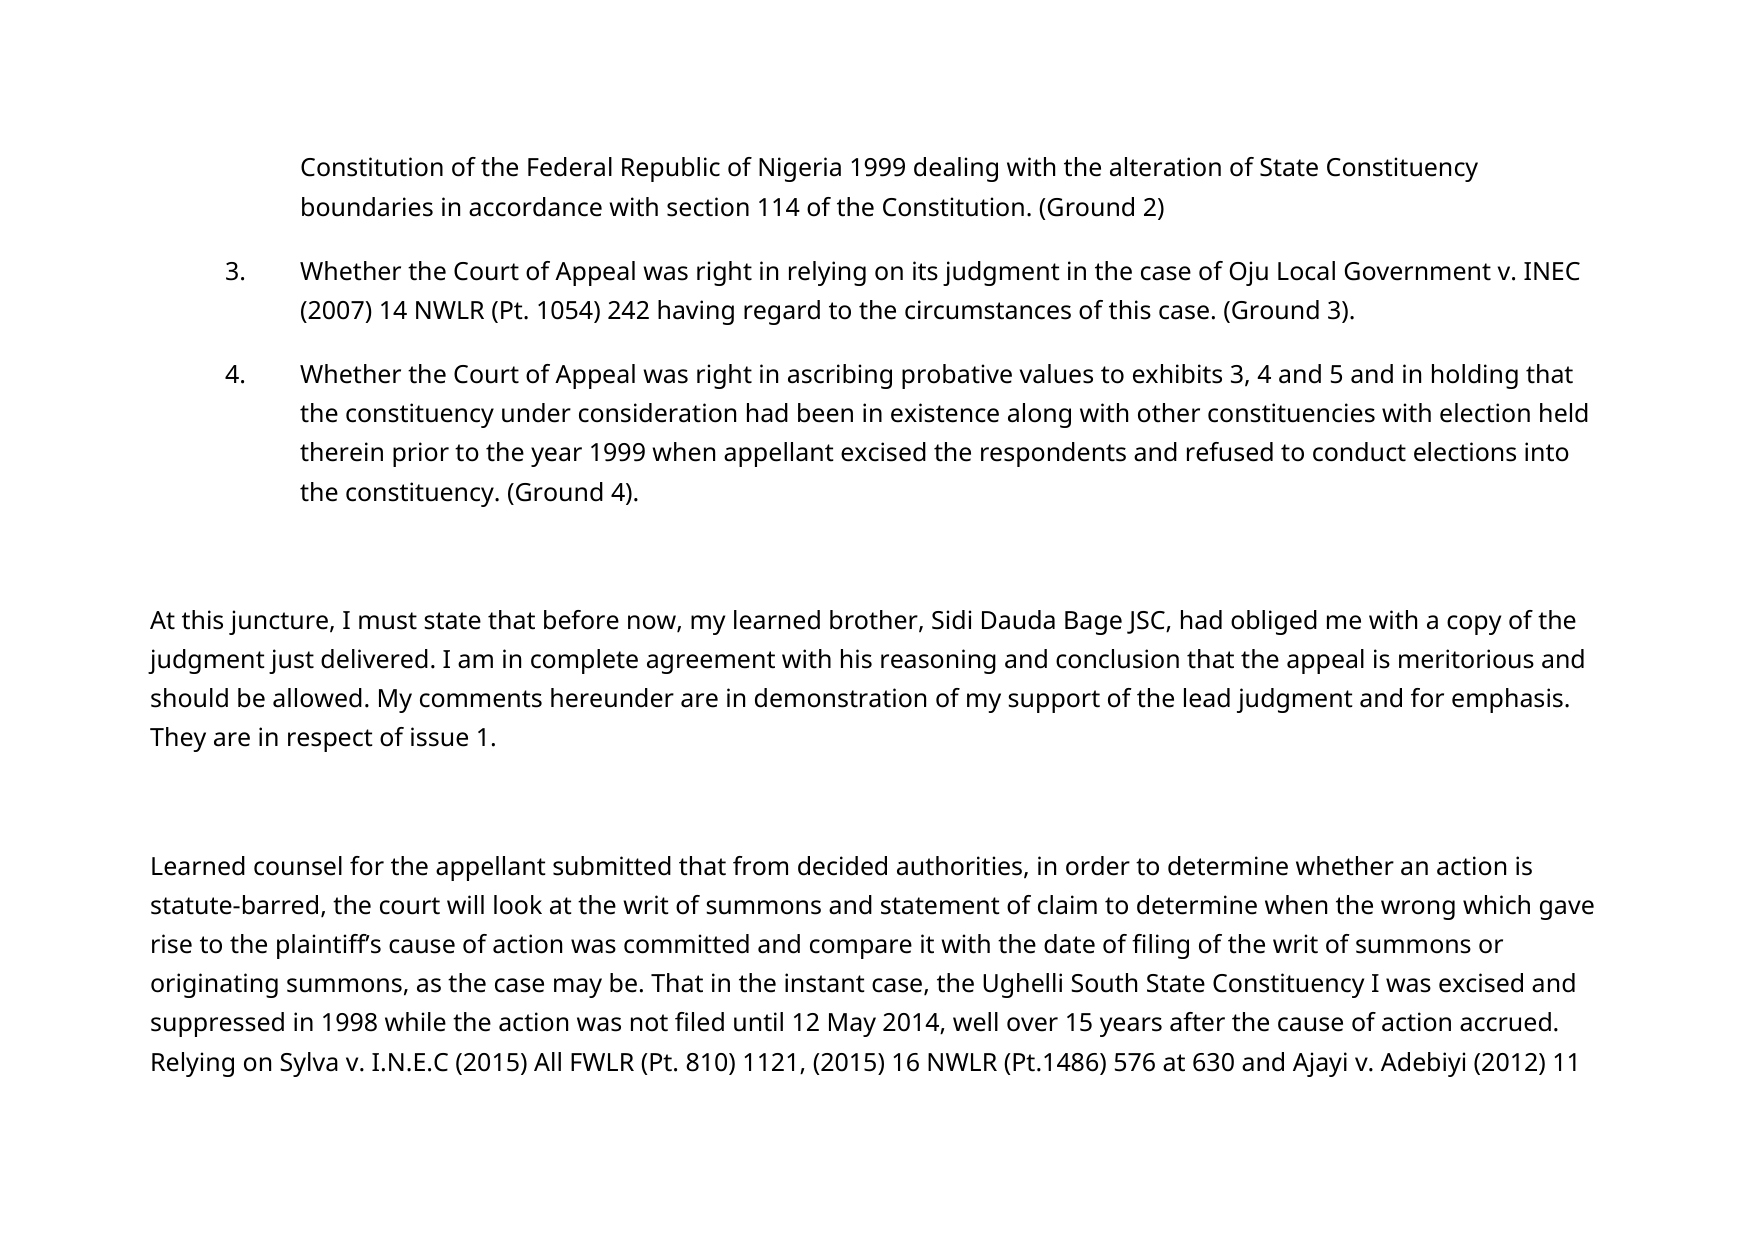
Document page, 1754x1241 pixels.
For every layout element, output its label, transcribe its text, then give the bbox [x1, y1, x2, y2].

text 4. Whether the Court of Appeal was right in ascribing probative values to exhibits 3, 4 and 5 and in holding that the constituency under consideration had been in existence along with other constituencies with election held therein prior to the year 1999 when appellant excised the respondents and refused to conduct elections into the constituency. (Ground 4). [225, 357, 1604, 508]
text At this juncture, I must state that before now, my learned brother, Sidi Dauda Bage JSC, had obliged me with a copy of the judgment just delivered. I am in complete agreement with his reasoning and conclusion that the appeal is meritorious and should be allowed. My comments hereunder are in demonstration of my support of the lead judgment and for emphasis. They are in respect of issue 1. [150, 602, 1604, 754]
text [225, 150, 1604, 223]
text 3. Whether the Court of Appeal was right in relying on its judgment in the case of Oju Local Government v. INEC (2007) 14 NWLR (Pt. 1054) 242 having regard to the circumstances of this case. (Ground 3). [225, 253, 1604, 327]
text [150, 848, 1604, 1078]
